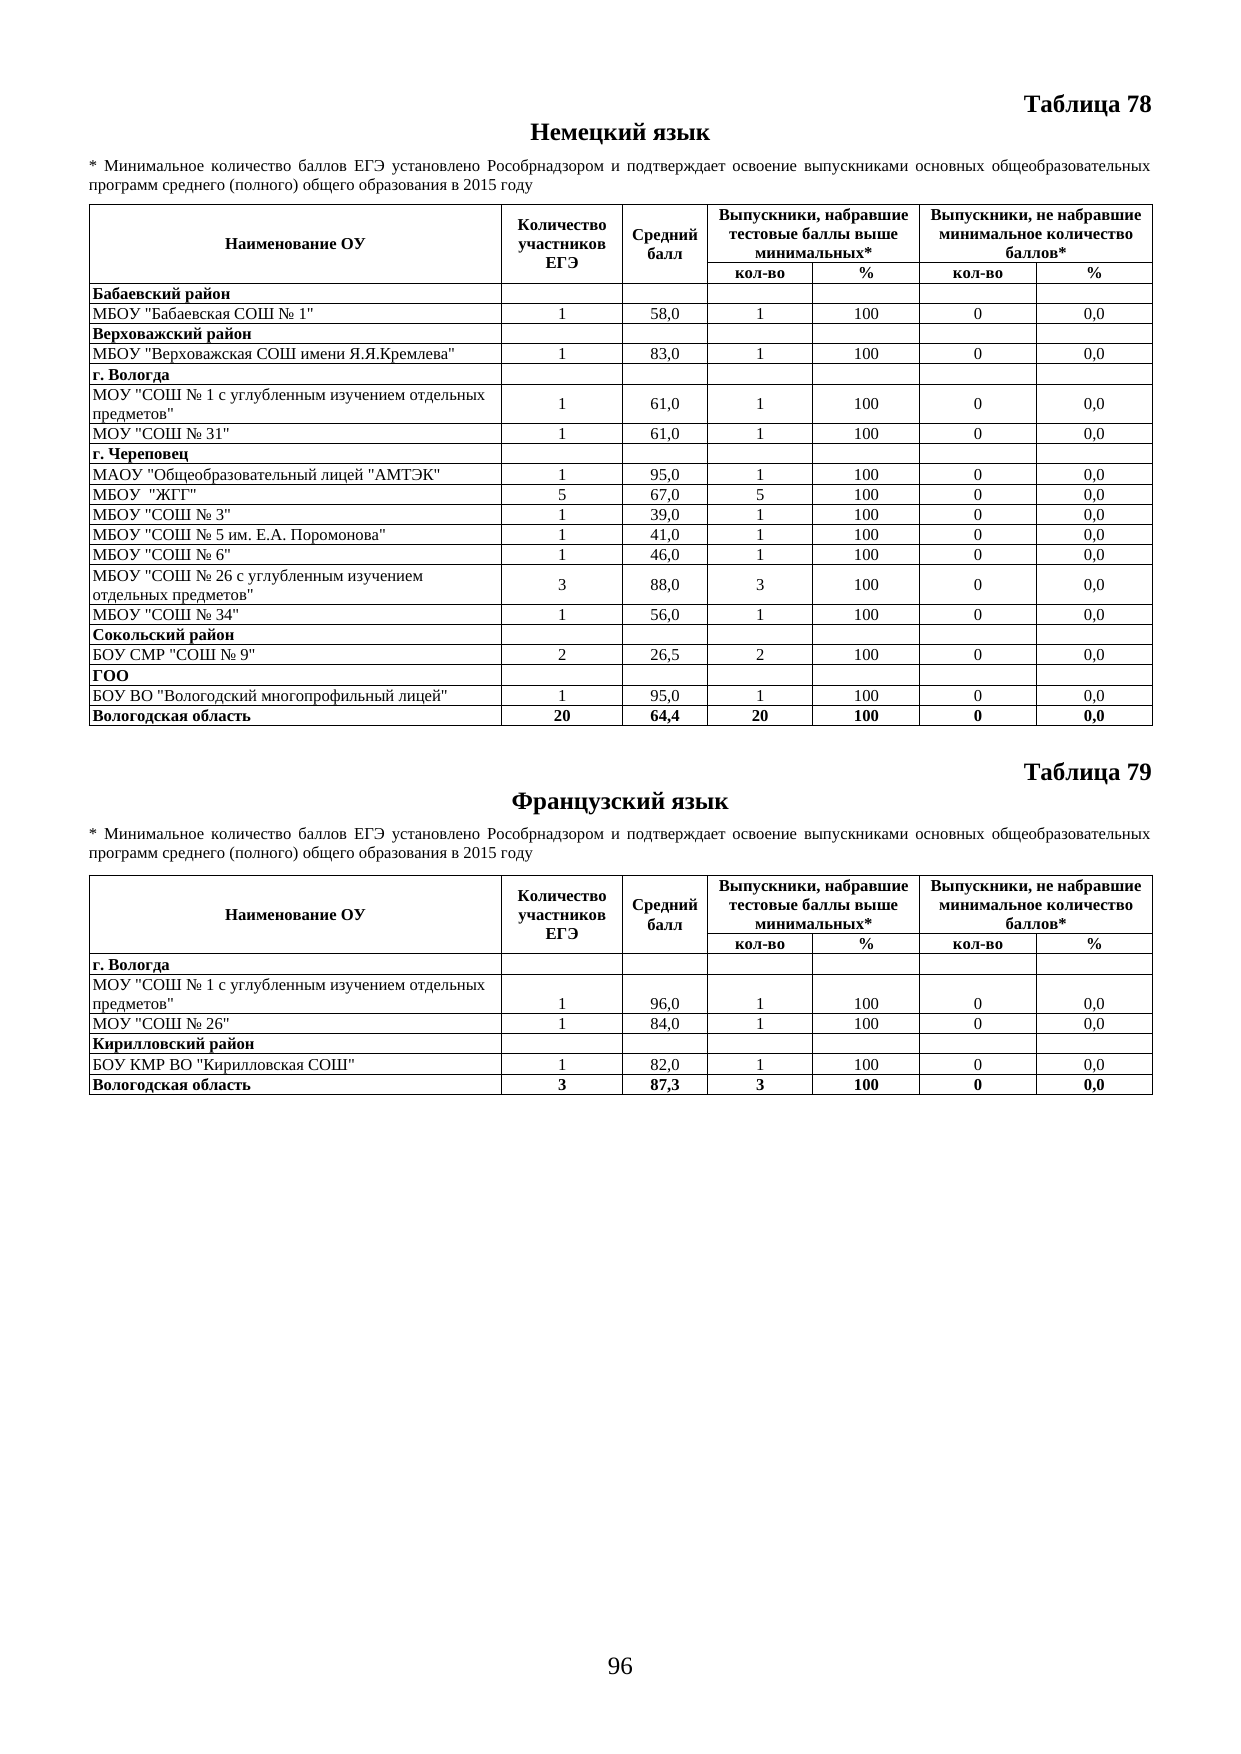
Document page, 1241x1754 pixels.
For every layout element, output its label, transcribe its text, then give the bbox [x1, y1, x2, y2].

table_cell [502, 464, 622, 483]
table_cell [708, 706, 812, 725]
text Таблица 78 [89, 89, 1152, 117]
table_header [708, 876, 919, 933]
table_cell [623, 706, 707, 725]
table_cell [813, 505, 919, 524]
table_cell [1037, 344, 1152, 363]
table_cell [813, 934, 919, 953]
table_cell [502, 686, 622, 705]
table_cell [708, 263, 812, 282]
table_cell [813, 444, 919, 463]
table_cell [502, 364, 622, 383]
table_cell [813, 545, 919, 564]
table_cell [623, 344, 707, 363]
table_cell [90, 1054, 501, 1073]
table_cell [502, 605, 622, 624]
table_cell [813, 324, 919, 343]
text Таблица 79 [89, 757, 1152, 786]
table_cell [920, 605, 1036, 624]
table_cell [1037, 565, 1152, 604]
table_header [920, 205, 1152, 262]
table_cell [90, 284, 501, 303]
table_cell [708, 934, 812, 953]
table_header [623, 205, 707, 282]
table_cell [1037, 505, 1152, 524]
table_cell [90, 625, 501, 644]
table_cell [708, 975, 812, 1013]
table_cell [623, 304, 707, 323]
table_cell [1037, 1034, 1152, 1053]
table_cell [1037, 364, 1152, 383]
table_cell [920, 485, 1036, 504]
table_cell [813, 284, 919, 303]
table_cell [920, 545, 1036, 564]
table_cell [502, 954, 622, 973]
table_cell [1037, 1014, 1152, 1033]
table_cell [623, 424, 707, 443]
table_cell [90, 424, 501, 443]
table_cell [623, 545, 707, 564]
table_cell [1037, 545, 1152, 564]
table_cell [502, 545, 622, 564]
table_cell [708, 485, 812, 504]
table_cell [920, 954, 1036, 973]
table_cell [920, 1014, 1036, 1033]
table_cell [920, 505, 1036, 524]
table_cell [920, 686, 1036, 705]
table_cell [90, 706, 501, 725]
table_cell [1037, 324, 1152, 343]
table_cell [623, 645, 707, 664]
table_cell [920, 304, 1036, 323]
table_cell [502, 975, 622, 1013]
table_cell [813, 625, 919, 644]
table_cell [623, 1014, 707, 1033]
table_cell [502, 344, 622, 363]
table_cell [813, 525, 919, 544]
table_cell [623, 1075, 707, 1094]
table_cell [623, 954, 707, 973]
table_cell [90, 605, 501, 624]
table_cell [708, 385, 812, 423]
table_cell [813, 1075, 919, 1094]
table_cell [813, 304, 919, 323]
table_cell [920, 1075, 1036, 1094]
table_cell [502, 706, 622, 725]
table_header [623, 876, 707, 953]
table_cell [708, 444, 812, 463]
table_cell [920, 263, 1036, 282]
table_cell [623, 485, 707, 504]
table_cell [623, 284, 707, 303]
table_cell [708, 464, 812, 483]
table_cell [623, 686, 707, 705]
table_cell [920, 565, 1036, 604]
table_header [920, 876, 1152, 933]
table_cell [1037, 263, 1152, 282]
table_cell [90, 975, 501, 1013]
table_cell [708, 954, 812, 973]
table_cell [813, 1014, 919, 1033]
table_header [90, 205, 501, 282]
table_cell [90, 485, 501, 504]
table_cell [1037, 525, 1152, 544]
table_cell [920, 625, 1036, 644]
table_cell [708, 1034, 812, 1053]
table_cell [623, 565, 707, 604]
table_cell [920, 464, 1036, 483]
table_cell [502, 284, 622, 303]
list Французский язык [89, 786, 1152, 814]
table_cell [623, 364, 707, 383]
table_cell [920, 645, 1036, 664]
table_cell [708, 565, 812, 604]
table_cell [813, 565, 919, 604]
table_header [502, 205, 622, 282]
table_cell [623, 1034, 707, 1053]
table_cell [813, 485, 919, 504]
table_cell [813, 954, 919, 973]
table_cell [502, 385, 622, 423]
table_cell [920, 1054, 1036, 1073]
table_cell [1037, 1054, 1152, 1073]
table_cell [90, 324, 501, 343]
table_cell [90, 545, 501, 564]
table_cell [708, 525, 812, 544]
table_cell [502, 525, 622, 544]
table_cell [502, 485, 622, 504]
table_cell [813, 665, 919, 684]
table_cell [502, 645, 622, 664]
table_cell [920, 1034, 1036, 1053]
text * Минимальное количество баллов ЕГЭ установлено Рособрнадзором и подтверждает освоение выпускниками основных общеобразовательных программ среднего (полного) общего образования в 2015 году [89, 824, 1152, 862]
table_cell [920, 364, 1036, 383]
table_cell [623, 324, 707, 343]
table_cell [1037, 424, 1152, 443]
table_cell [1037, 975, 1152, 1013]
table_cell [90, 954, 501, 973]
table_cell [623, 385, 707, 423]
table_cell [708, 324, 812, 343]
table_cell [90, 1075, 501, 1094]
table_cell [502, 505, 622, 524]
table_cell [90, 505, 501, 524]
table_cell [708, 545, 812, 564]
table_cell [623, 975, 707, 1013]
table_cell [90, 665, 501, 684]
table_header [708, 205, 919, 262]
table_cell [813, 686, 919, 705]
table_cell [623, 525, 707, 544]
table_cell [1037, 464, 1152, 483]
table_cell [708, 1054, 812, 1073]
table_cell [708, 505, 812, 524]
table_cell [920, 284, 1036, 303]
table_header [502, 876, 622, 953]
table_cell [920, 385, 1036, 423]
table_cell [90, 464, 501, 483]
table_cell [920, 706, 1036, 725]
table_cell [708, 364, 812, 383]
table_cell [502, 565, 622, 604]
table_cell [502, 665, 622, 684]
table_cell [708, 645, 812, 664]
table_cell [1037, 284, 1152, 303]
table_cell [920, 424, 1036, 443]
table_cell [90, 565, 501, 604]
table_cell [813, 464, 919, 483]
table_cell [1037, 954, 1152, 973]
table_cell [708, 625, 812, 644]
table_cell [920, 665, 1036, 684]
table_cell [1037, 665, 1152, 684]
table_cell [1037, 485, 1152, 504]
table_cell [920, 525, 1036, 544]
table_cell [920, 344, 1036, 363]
subtitle Немецкий язык [89, 117, 1152, 146]
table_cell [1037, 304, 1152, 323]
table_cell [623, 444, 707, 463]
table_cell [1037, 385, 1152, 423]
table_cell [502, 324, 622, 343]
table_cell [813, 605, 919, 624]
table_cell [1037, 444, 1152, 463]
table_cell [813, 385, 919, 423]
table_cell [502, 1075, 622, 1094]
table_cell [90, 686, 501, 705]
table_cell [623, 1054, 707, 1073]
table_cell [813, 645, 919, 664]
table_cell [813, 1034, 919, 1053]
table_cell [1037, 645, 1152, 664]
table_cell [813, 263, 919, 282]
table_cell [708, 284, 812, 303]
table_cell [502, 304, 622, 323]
text * Минимальное количество баллов ЕГЭ установлено Рособрнадзором и подтверждает освоение выпускниками основных общеобразовательных программ среднего (полного) общего образования в 2015 году [89, 156, 1152, 194]
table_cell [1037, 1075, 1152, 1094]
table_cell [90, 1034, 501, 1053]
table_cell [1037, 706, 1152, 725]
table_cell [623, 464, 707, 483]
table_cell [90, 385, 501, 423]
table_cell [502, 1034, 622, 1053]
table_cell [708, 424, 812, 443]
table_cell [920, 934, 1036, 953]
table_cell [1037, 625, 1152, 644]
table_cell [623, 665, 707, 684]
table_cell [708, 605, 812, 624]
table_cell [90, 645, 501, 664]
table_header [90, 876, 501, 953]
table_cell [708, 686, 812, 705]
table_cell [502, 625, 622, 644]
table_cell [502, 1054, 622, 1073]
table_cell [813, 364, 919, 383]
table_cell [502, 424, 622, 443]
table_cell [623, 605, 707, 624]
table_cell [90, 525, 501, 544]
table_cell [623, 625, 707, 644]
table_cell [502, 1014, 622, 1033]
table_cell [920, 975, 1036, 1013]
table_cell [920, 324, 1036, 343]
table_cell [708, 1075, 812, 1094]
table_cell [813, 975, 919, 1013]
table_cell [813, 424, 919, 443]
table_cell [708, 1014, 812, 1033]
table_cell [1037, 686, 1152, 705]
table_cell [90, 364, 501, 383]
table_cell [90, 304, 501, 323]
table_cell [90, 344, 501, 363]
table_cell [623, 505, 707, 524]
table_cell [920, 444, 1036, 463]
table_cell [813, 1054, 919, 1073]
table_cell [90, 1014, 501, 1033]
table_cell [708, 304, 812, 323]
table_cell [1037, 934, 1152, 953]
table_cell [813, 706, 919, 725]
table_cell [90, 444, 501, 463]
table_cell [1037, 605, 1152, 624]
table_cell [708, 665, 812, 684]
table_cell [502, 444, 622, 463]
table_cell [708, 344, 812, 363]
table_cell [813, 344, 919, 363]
